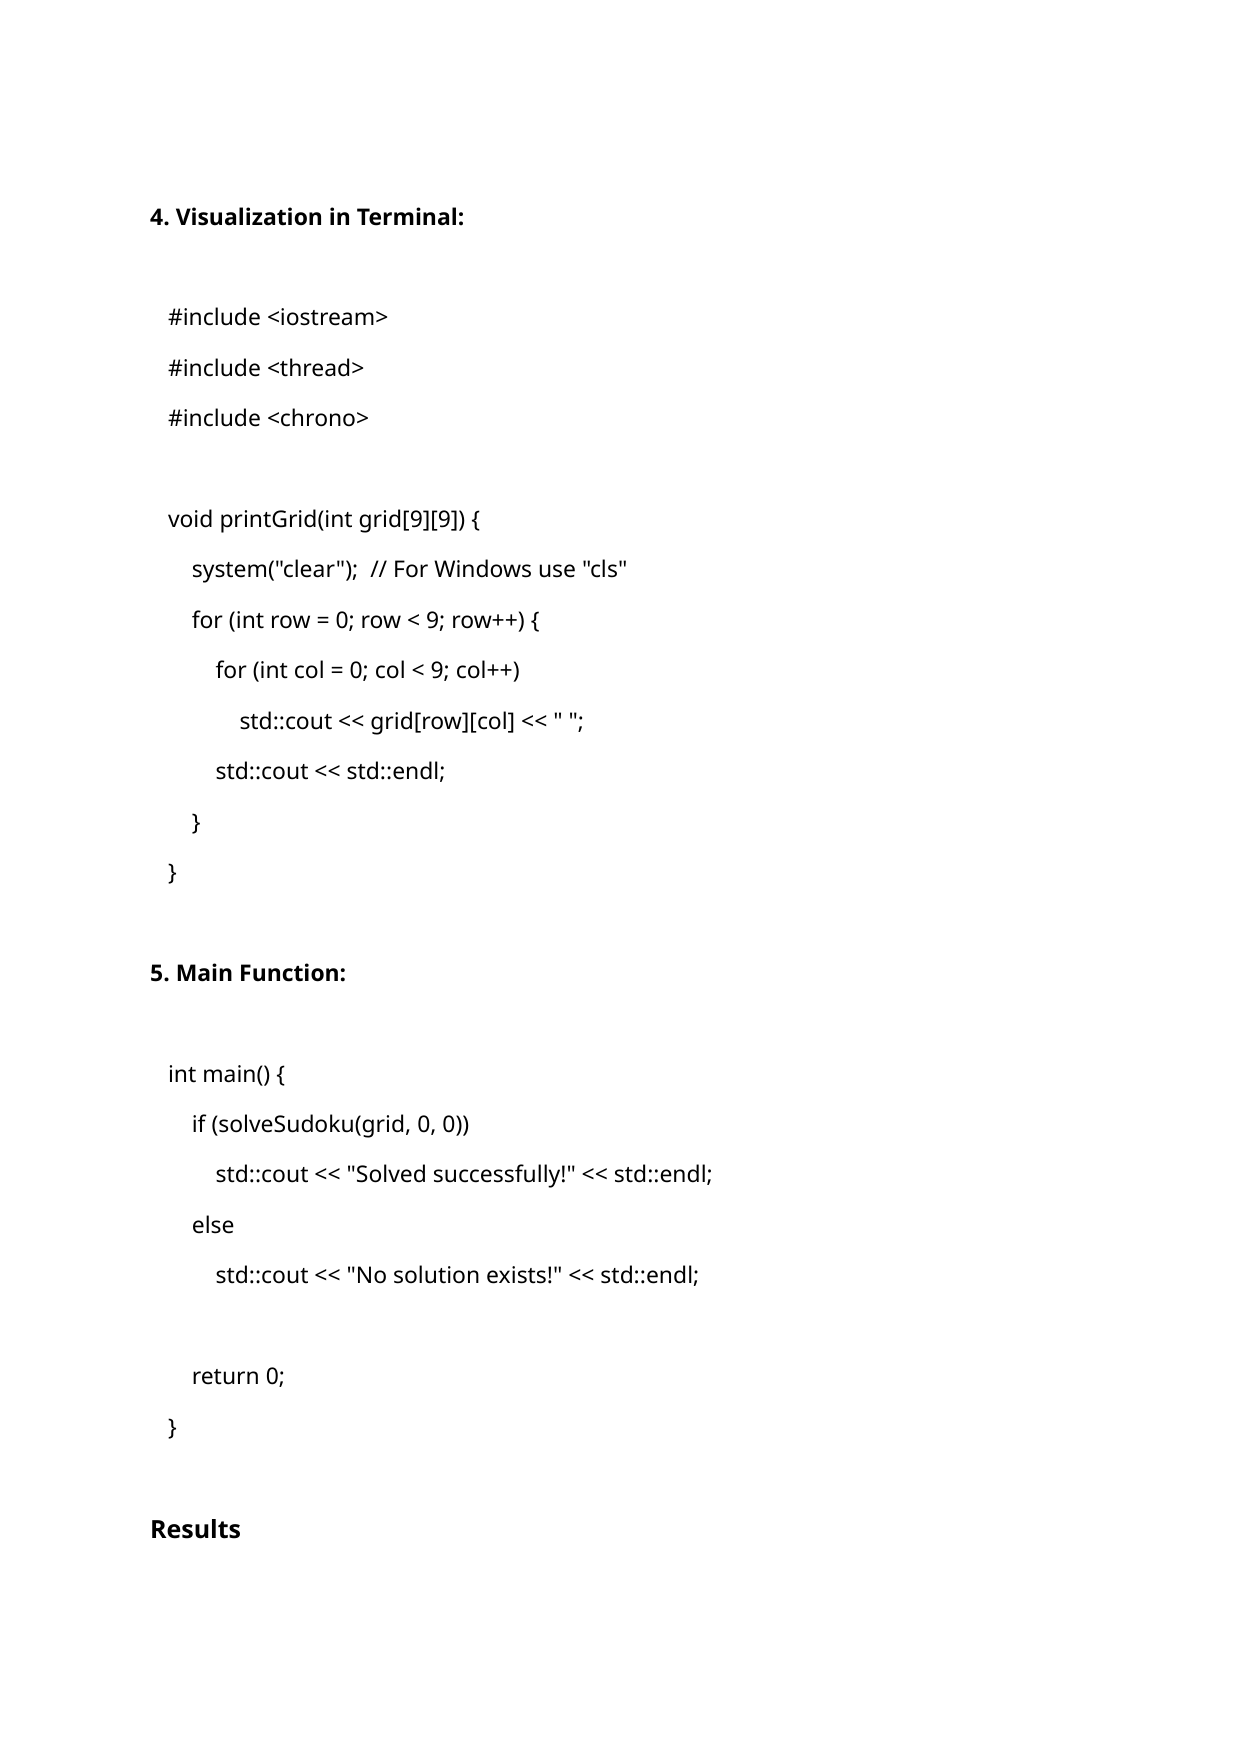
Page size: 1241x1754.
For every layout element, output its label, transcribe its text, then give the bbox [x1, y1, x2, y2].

text int main() { [150, 1057, 1090, 1089]
text Results [150, 1511, 1090, 1545]
text #include <iostream> [150, 301, 1090, 332]
text #include <chrono> [150, 402, 1090, 433]
text } [150, 1410, 1090, 1442]
text std::cout << grid[row][col] << " "; [150, 704, 1090, 736]
text else [150, 1209, 1090, 1240]
text #include <thread> [150, 352, 1090, 383]
text } [150, 805, 1090, 837]
text for (int row = 0; row < 9; row++) { [150, 604, 1090, 635]
text void printGrid(int grid[9][9]) { [150, 503, 1090, 534]
text system("clear"); // For Windows use "cls" [150, 553, 1090, 584]
text std::cout << "Solved successfully!" << std::endl; [150, 1158, 1090, 1189]
text return 0; [150, 1360, 1090, 1391]
text } [150, 856, 1090, 887]
text std::cout << std::endl; [150, 755, 1090, 786]
text 4. Visualization in Terminal: [150, 200, 1090, 232]
text 5. Main Function: [150, 957, 1090, 988]
text for (int col = 0; col < 9; col++) [150, 654, 1090, 685]
text if (solveSudoku(grid, 0, 0)) [150, 1108, 1090, 1139]
text std::cout << "No solution exists!" << std::endl; [150, 1259, 1090, 1290]
